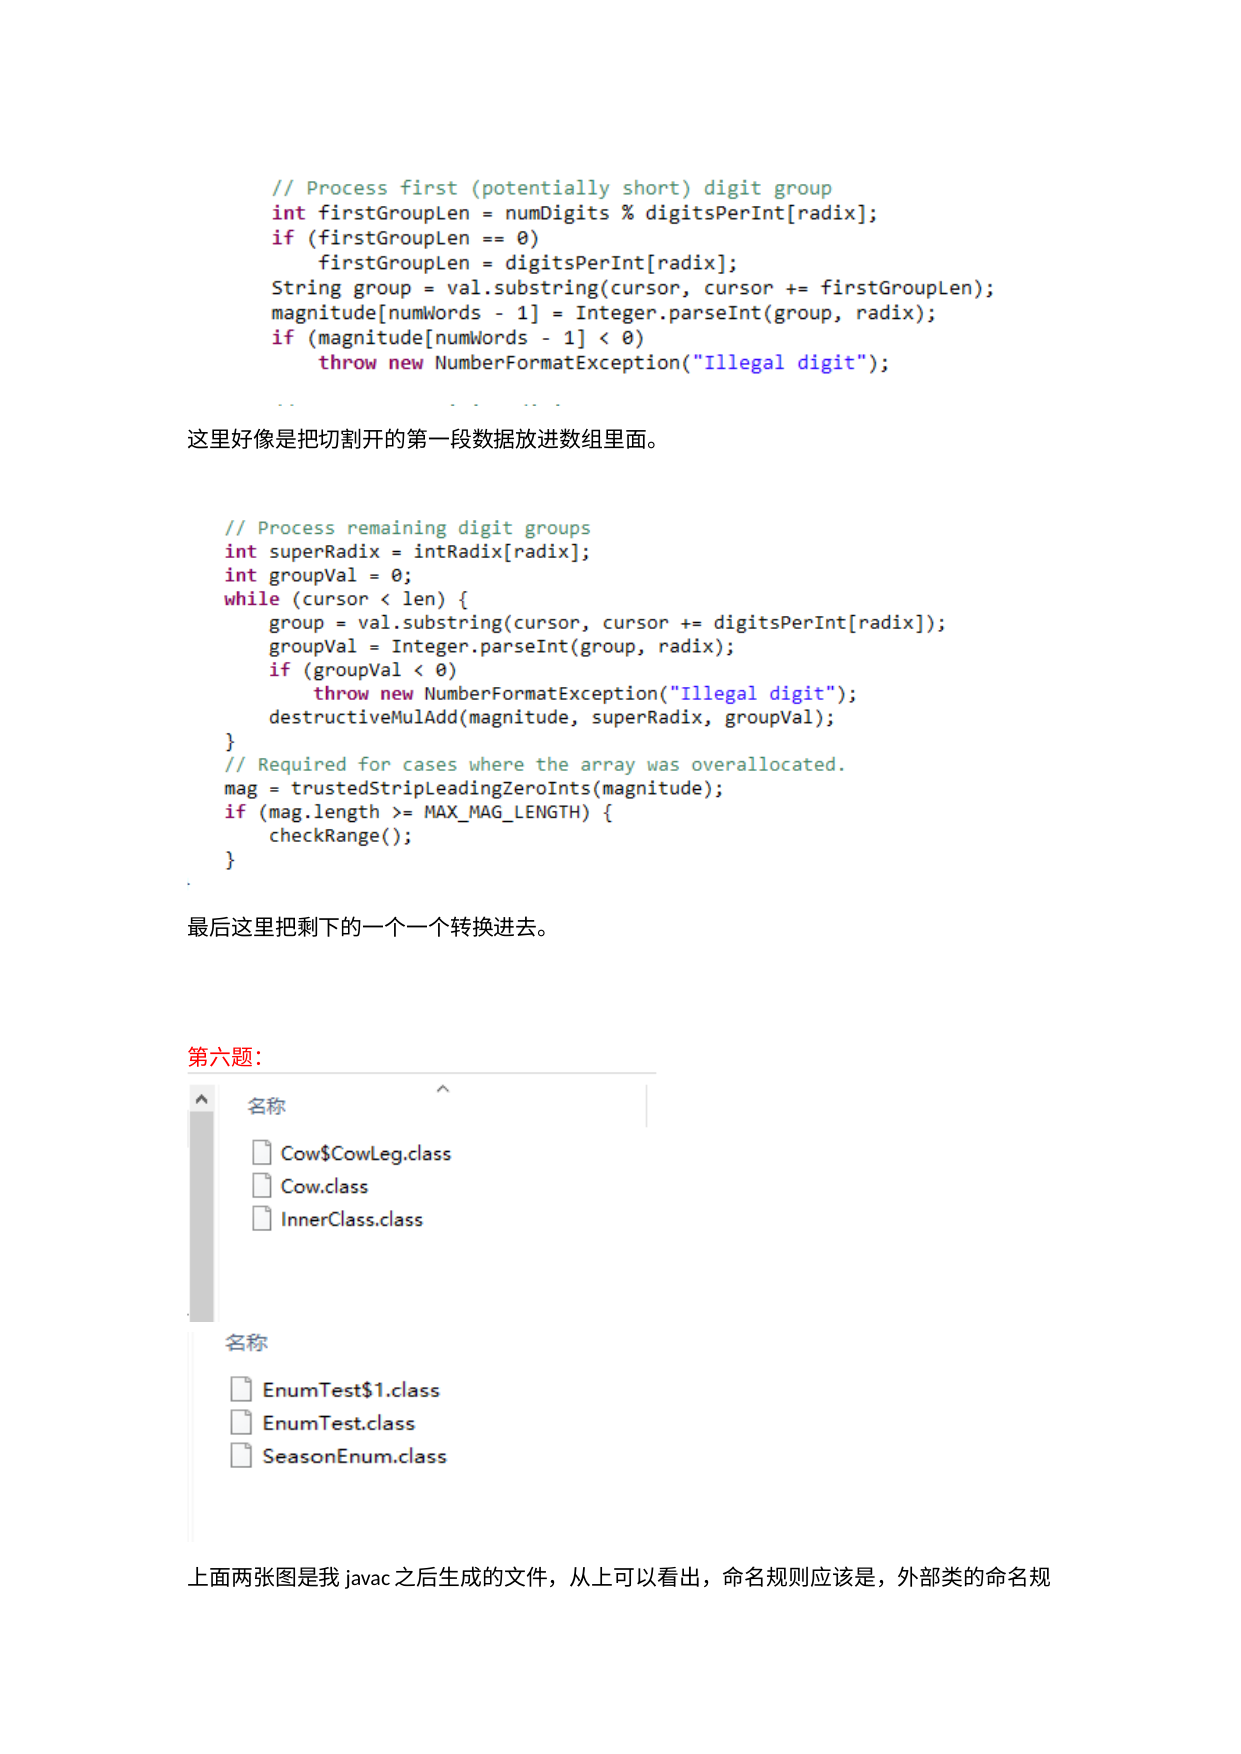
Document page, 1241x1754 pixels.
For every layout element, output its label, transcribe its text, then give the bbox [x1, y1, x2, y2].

text 第六题： [187, 1039, 1053, 1072]
text 最后这里把剩下的一个一个转换进去。 [187, 909, 1053, 942]
picture [187, 1332, 650, 1542]
picture [187, 162, 1053, 406]
text 这里好像是把切割开的第一段数据放进数组里面。 [187, 422, 1053, 454]
picture [187, 1072, 657, 1322]
picture [187, 519, 1053, 892]
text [187, 1559, 1053, 1592]
